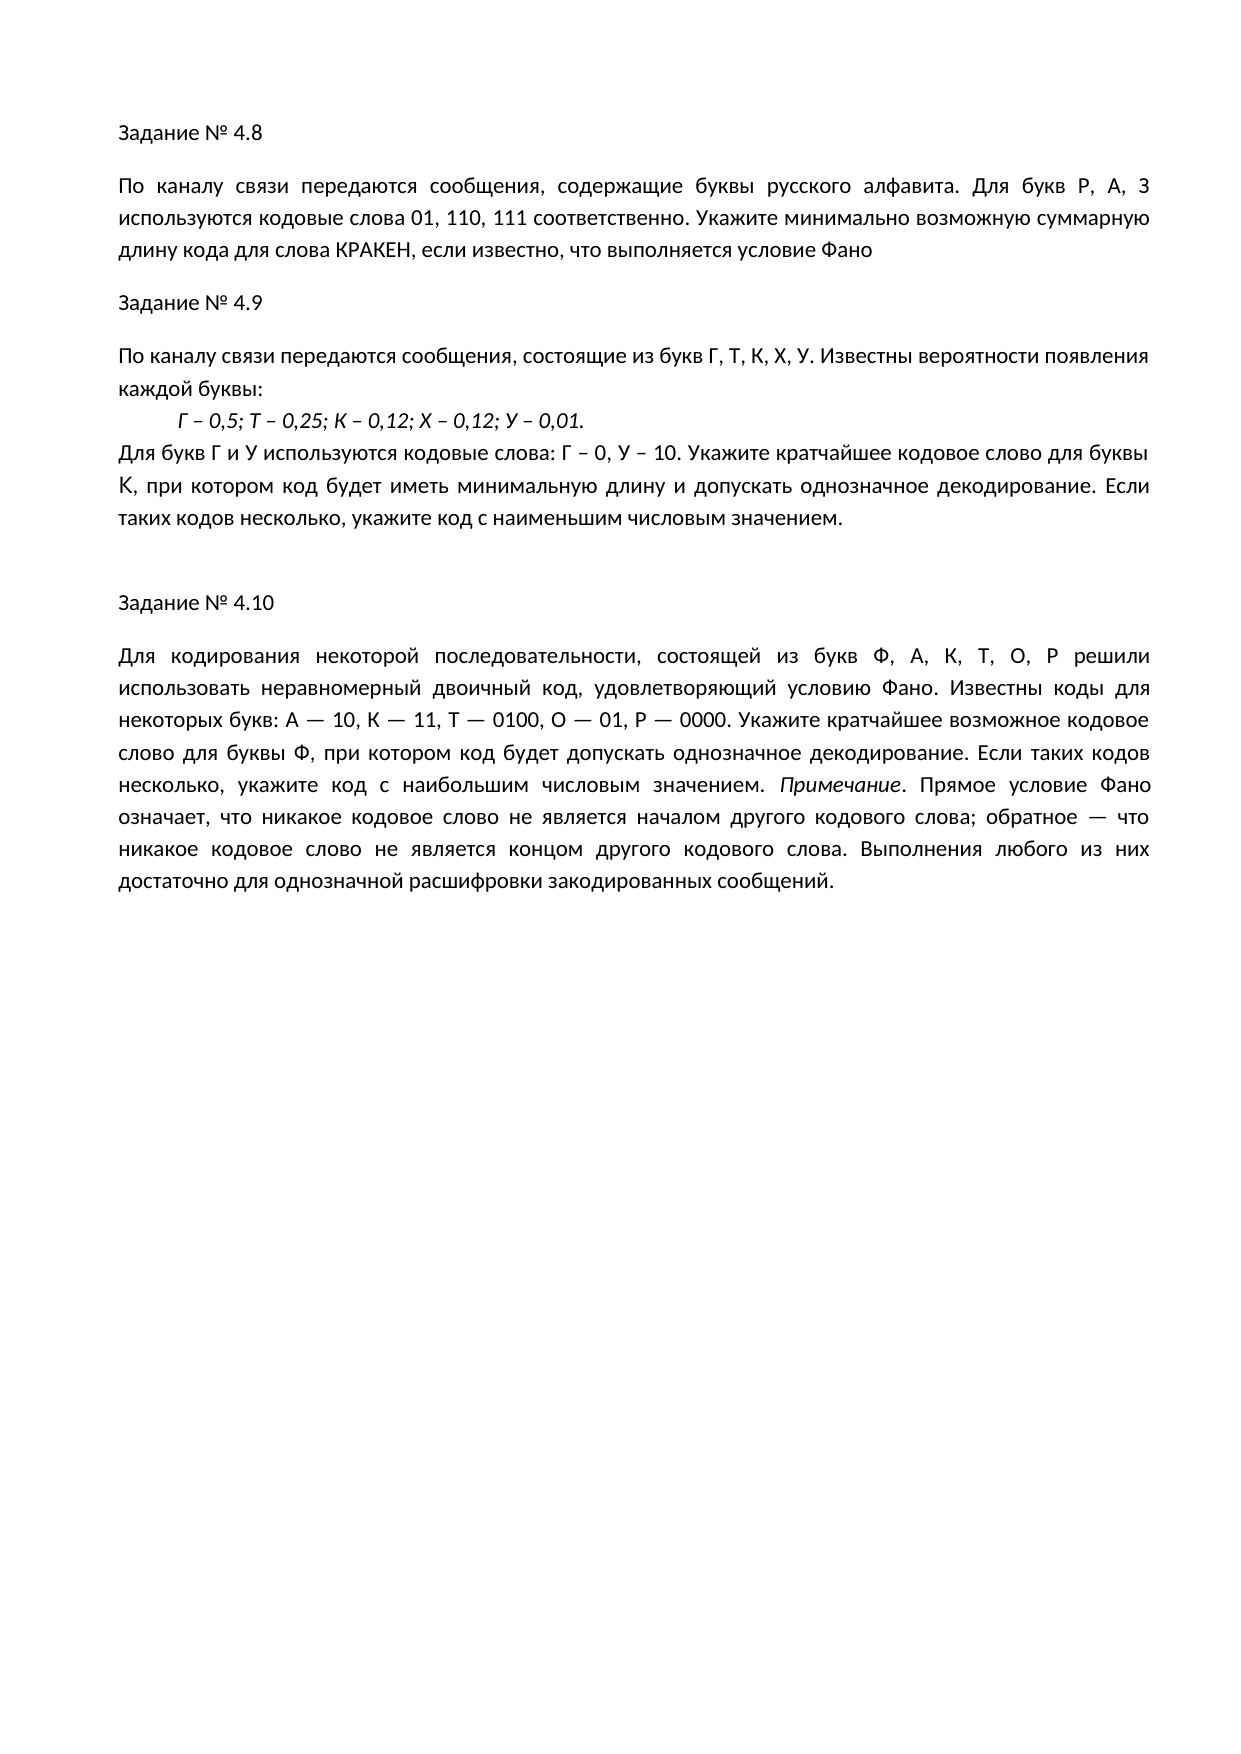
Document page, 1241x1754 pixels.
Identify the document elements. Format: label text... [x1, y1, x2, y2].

list Г – 0,5; Т – 0,25; К – 0,12; Х – 0,12; У – 0,01. [177, 406, 1152, 434]
text Задание № 4.9 [118, 288, 1152, 317]
text По каналу связи передаются сообщения, содержащие буквы русского алфавита. Для букв Р, А, З используются кодовые слова 01, 110, 111 соответственно. Укажите минимально возможную суммарную длину кода для слова КРАКЕН, если известно, что выполняется условие Фано [118, 171, 1152, 263]
text Для кодирования некоторой последовательности, состоящей из букв Ф, А, К, Т, О, Р решили использовать неравномерный двоичный код, удовлетворяющий условию Фано. Известны коды для некоторых букв: А — 10, К — 11, Т — 0100, О — 01, Р — 0000. Укажите кратчайшее возможное кодовое слово для буквы Ф, при котором код будет допускать однозначное декодирование. Если таких кодов несколько, укажите код с наибольшим числовым значением. Примечание. Прямое условие Фано означает, что никакое кодовое слово не является началом другого кодового слова; обратное — что никакое кодовое слово не является концом другого кодового слова. Выполнения любого из них достаточно для однозначной расшифровки закодированных сообщений. [118, 641, 1152, 894]
text Задание № 4.10 [118, 588, 1152, 616]
text Задание № 4.8 [118, 118, 1152, 146]
text Для букв Г и У используются кодовые слова: Г – 0, У – 10. Укажите кратчайшее кодовое слово для буквы К, при котором код будет иметь минимальную длину и допускать однозначное декодирование. Если таких кодов несколько, укажите код с наименьшим числовым значением. [118, 438, 1152, 531]
text По каналу связи передаются сообщения, состоящие из букв Г, Т, К, Х, У. Известны вероятности появления каждой буквы: [118, 342, 1152, 402]
